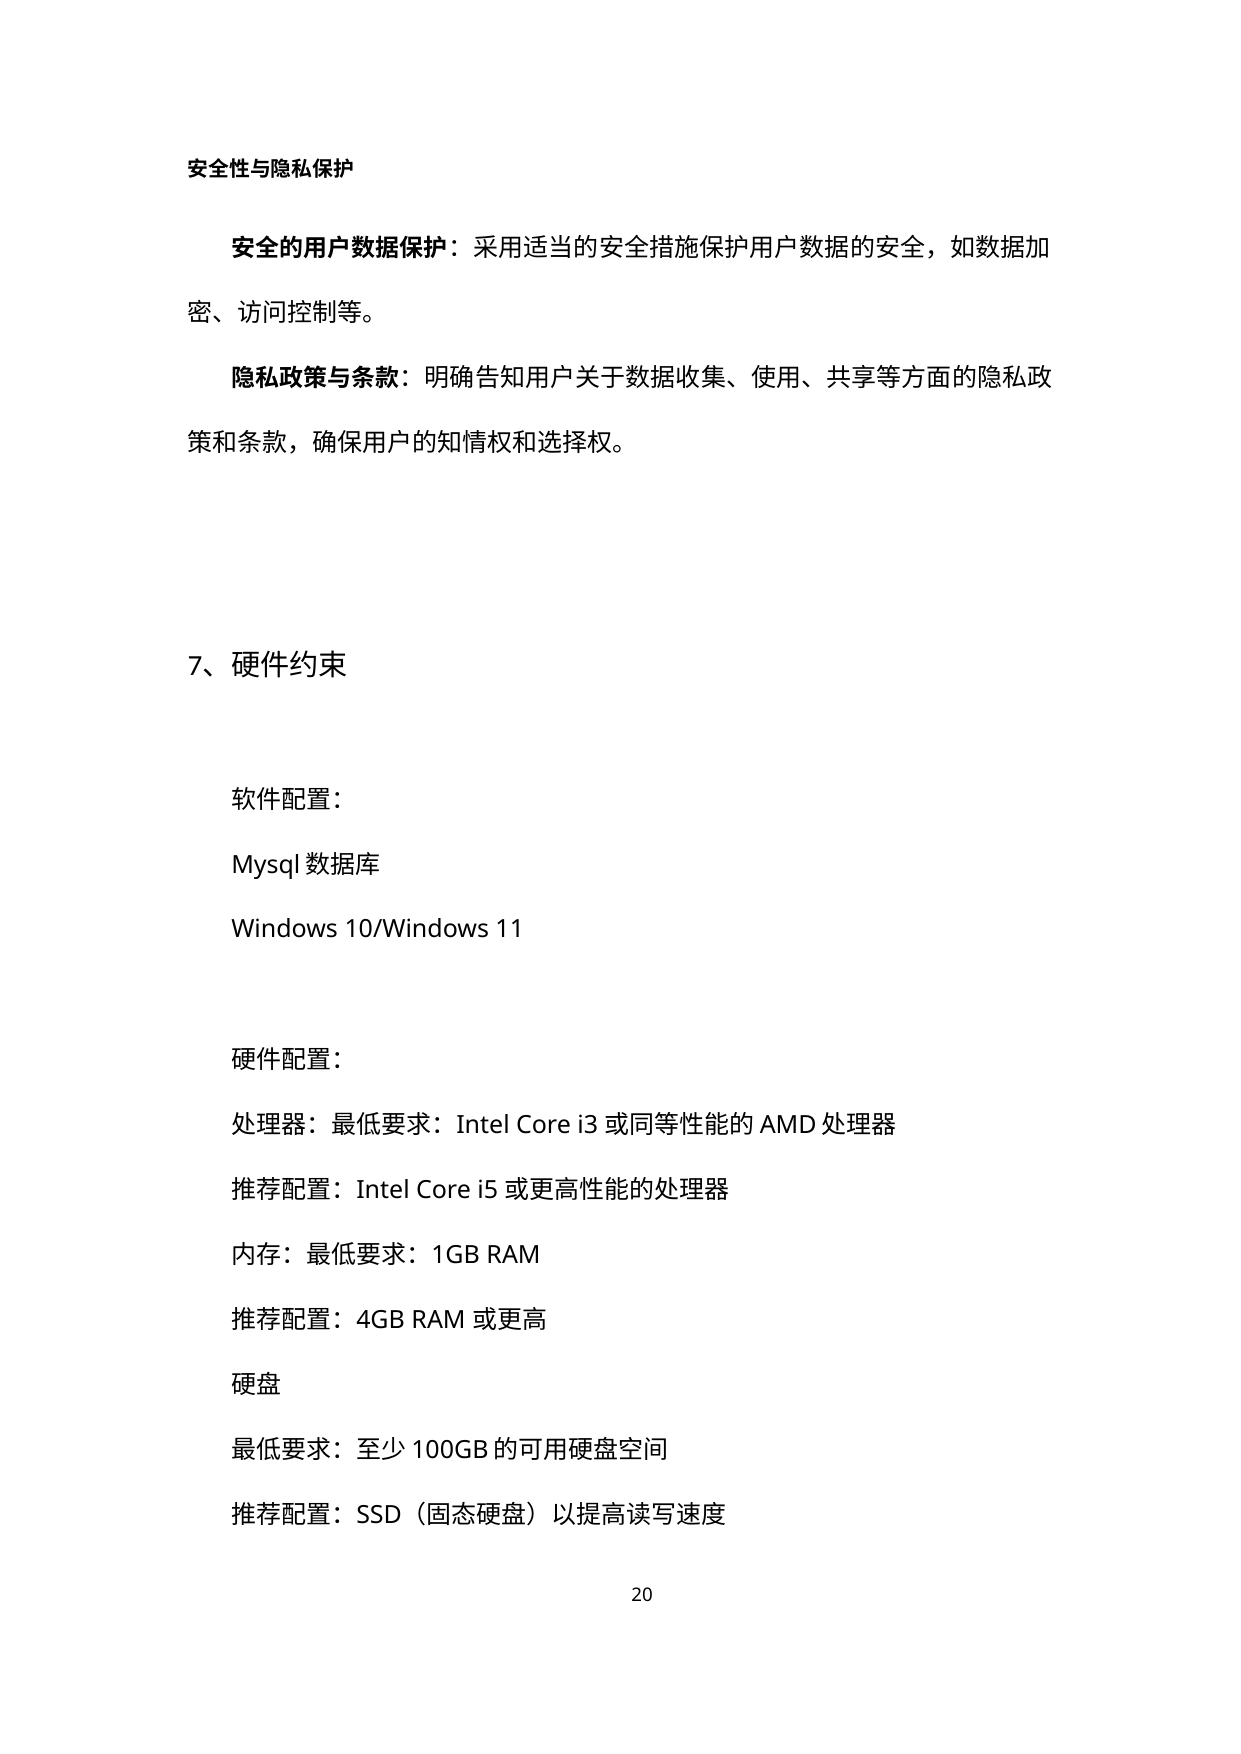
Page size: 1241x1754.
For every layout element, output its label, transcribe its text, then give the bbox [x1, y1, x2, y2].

subtitle 安全性与隐私保护 [187, 151, 1053, 183]
text 软件配置： [187, 765, 1053, 830]
text 硬件配置： [187, 1025, 1053, 1090]
text 推荐配置：Intel Core i5 或更高性能的处理器 [187, 1155, 1053, 1220]
text 内存：最低要求：1GB RAM [187, 1220, 1053, 1285]
text 推荐配置：SSD（固态硬盘）以提高读写速度 [187, 1480, 1053, 1545]
text 硬盘 [187, 1350, 1053, 1415]
subtitle 7、硬件约束 [187, 630, 1053, 695]
text 安全的用户数据保护：采用适当的安全措施保护用户数据的安全，如数据加密、访问控制等。 [187, 213, 1053, 343]
text 隐私政策与条款：明确告知用户关于数据收集、使用、共享等方面的隐私政策和条款，确保用户的知情权和选择权。 [187, 343, 1053, 473]
text 推荐配置：4GB RAM 或更高 [187, 1285, 1053, 1350]
text 处理器：最低要求：Intel Core i3 或同等性能的AMD处理器 [187, 1090, 1053, 1155]
text Mysql数据库 [187, 830, 1053, 895]
text Windows 10/Windows 11 [187, 895, 1053, 960]
text 最低要求：至少100GB的可用硬盘空间 [187, 1415, 1053, 1480]
